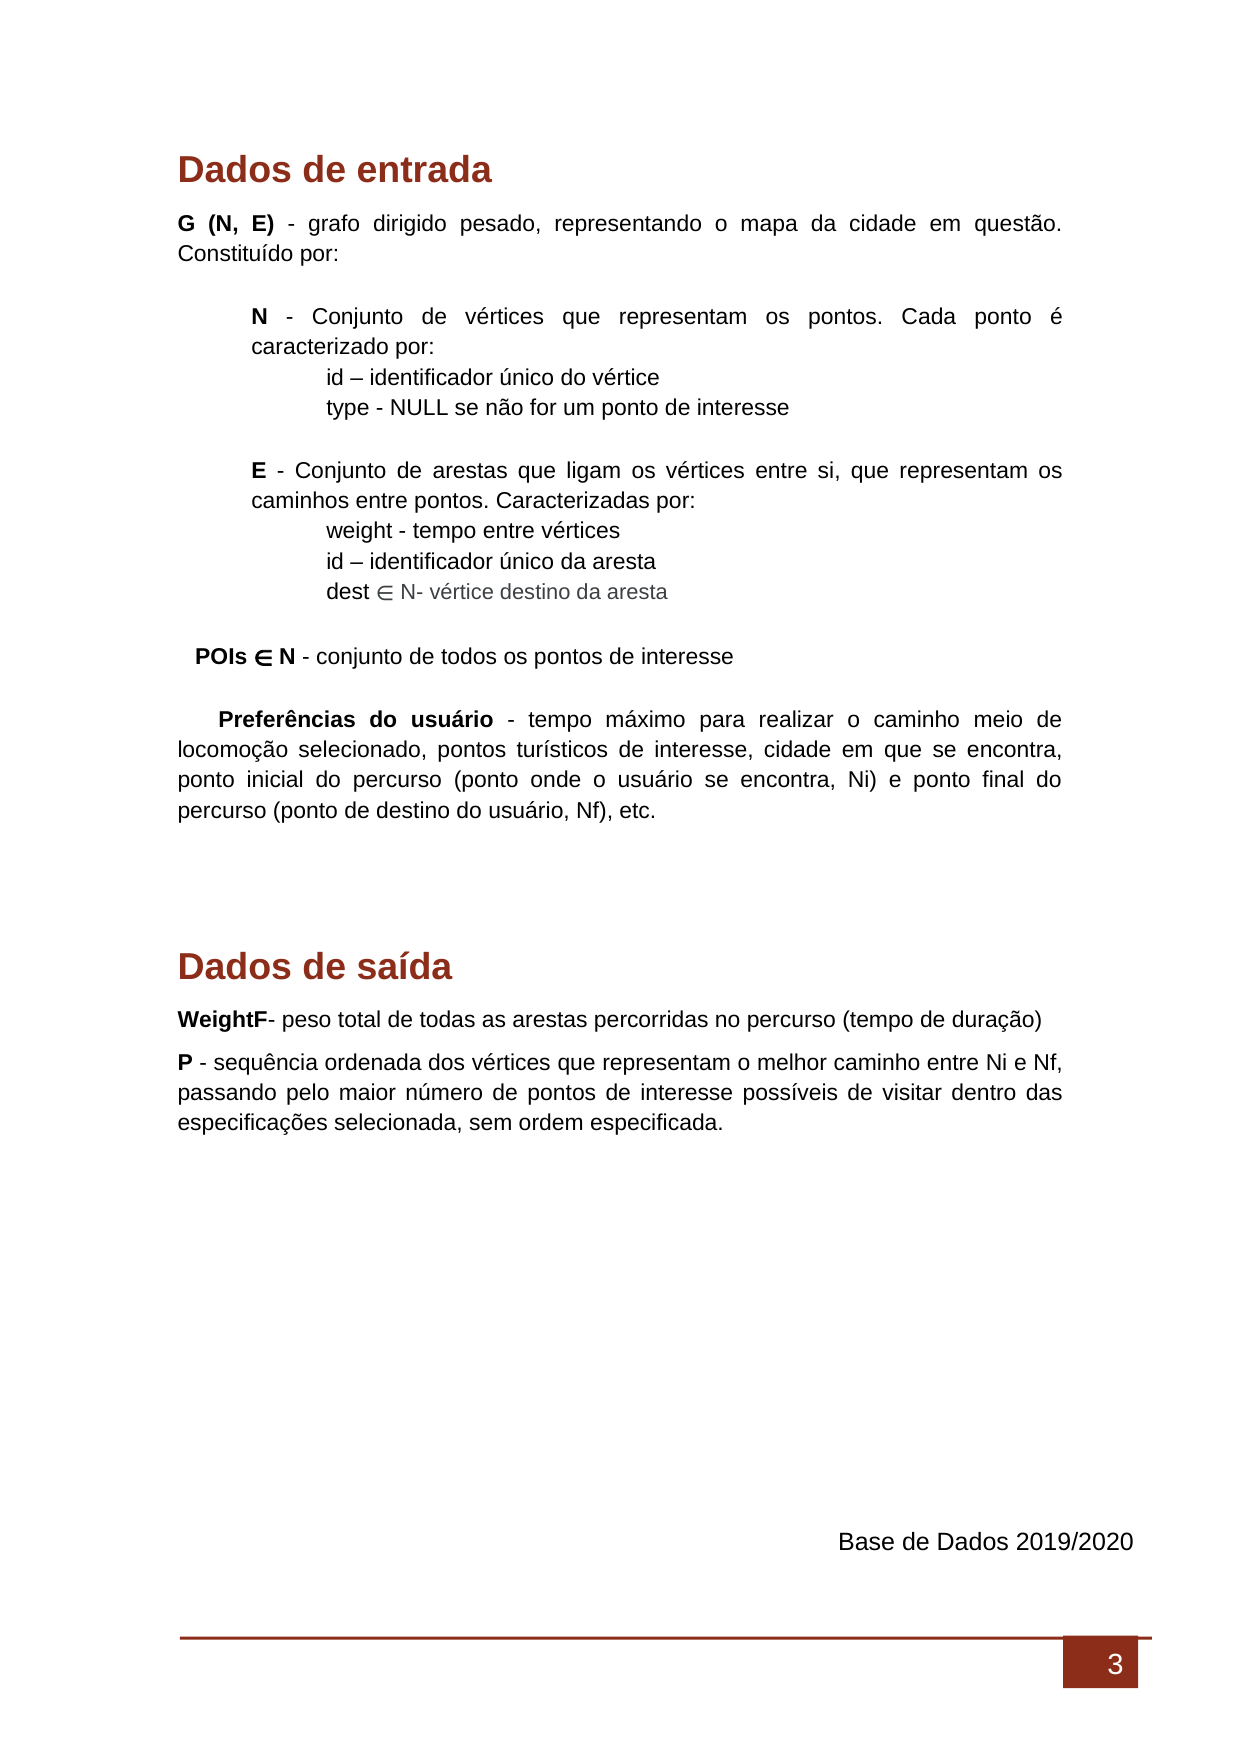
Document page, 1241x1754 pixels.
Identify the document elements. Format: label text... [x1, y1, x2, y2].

text Preferências do usuário - tempo máximo para realizar o caminho meio de locomoção selecionado, pontos turísticos de interesse, cidade em que se encontra, ponto inicial do percurso (ponto onde o usuário se encontra, Ni) e ponto final do percurso (ponto de destino do usuário, Nf), etc. [177, 793, 1063, 823]
text id – identificador único do vértice [251, 363, 1063, 390]
text Preferências do usuário - tempo máximo para realizar o caminho meio de locomoção selecionado, pontos turísticos de interesse, cidade em que se encontra, ponto inicial do percurso (ponto onde o usuário se encontra, Ni) e ponto final do percurso (ponto de destino do usuário, Nf), etc. [177, 706, 1063, 736]
text id – identificador único da aresta [326, 548, 1063, 574]
text type - NULL se não for um ponto de interesse [251, 394, 1063, 420]
text G (N, E) - grafo dirigido pesado, representando o mapa da cidade em questão. Constituído por: [177, 210, 1063, 266]
subtitle Dados de saída [177, 944, 1063, 987]
subtitle Dados de entrada [177, 148, 1063, 191]
text weight - tempo entre vértices [326, 517, 1063, 544]
text dest ∊ N- vértice destino da aresta [394, 578, 1063, 604]
text N - Conjunto de vértices que representam os pontos. Cada ponto é caracterizado por: [251, 303, 1063, 360]
text E - Conjunto de arestas que ligam os vértices entre si, que representam os caminhos entre pontos. Caracterizadas por: [251, 457, 1063, 513]
text P - sequência ordenada dos vértices que representam o melhor caminho entre Ni e Nf, passando pelo maior número de pontos de interesse possíveis de visitar dentro das especificações selecionada, sem ordem especificada. [177, 1049, 1063, 1136]
text POIs ∊ N - conjunto de todos os pontos de interesse [273, 641, 1063, 669]
text WeightF- peso total de todas as arestas percorridas no percurso (tempo de duração) [177, 1006, 1063, 1032]
